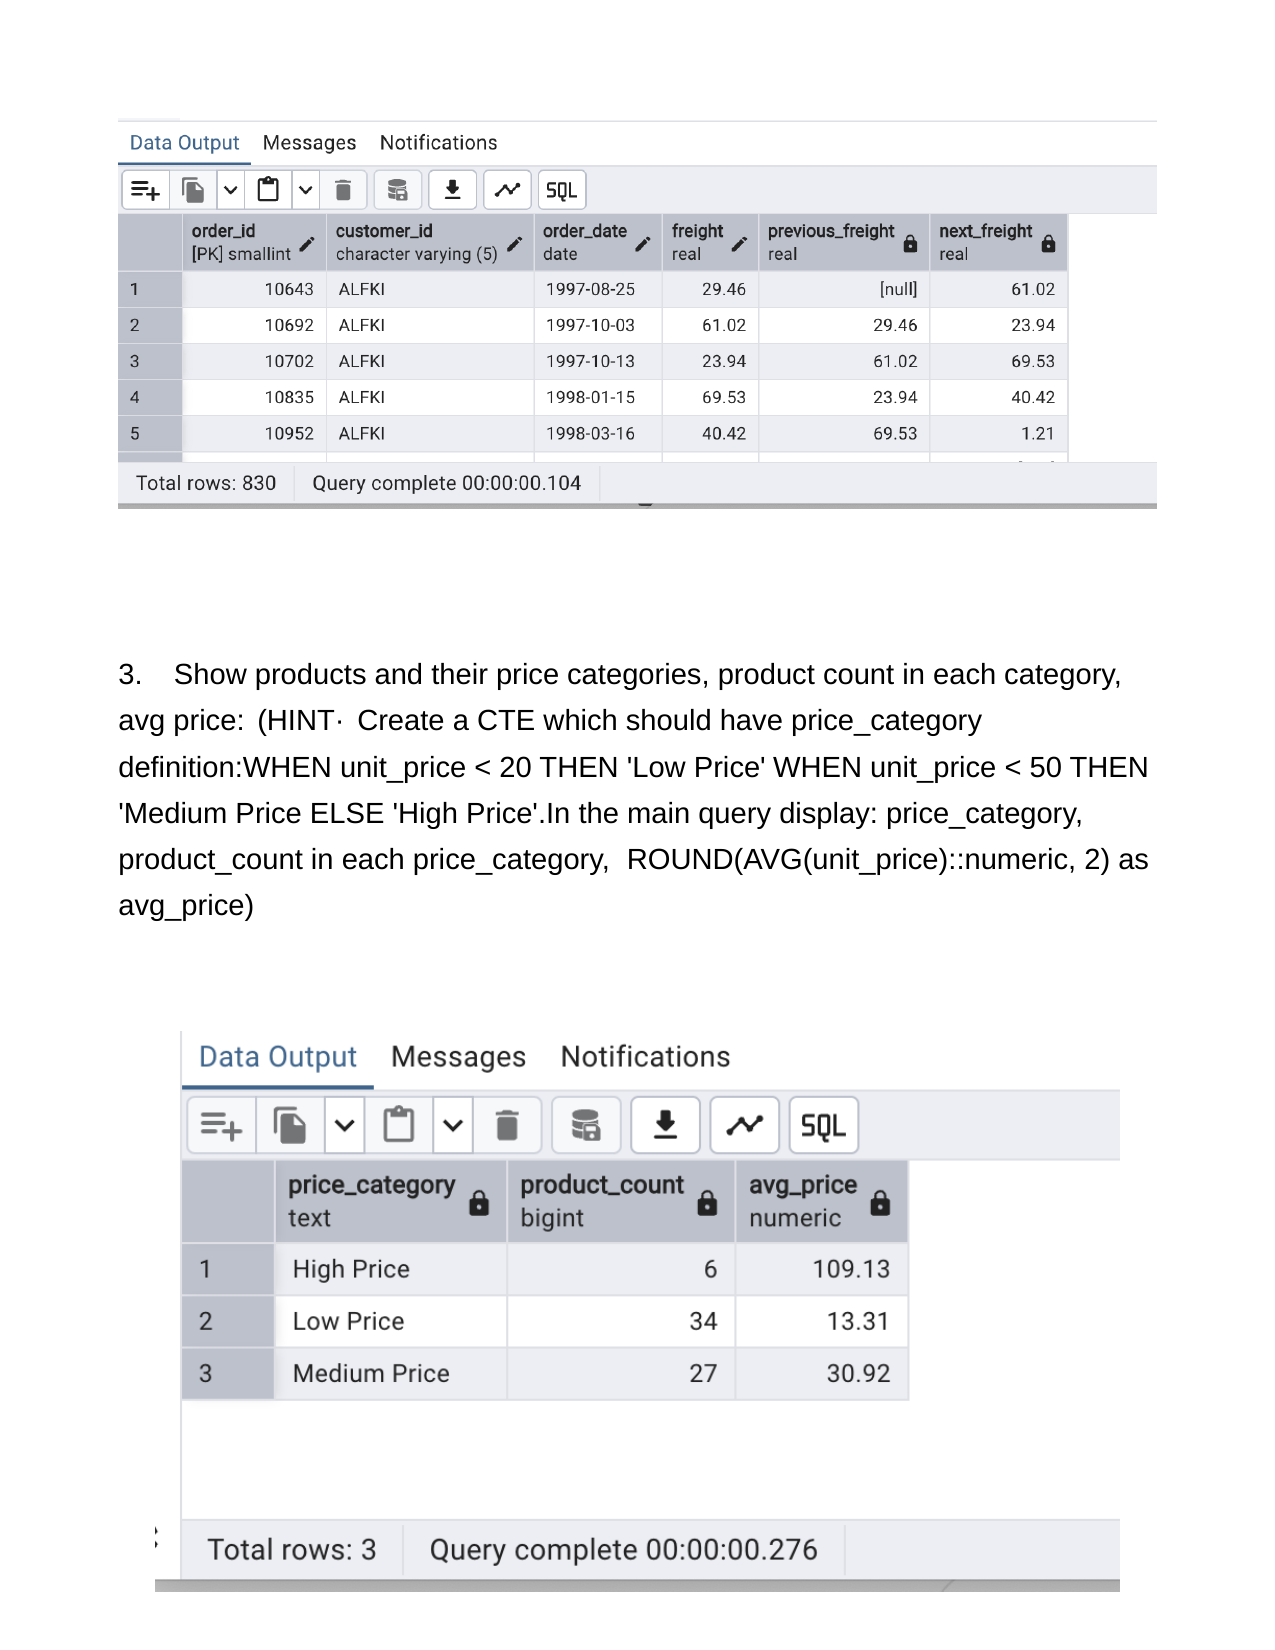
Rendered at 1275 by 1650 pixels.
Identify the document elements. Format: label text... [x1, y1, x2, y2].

picture [155, 1031, 1120, 1592]
picture [118, 118, 1157, 509]
text 3. Show products and their price categories, product count in each category, avg price: (HINT· Create a CTE which should have price_category definition:WHEN unit_price < 20 THEN 'Low Price' WHEN unit_price < 50 THEN 'Medium Price ELSE 'High Price'.In the main query display: price_category, product_count in each price_category, ROUND(AVG(unit_price)::numeric, 2) as avg_price) [118, 657, 1157, 922]
